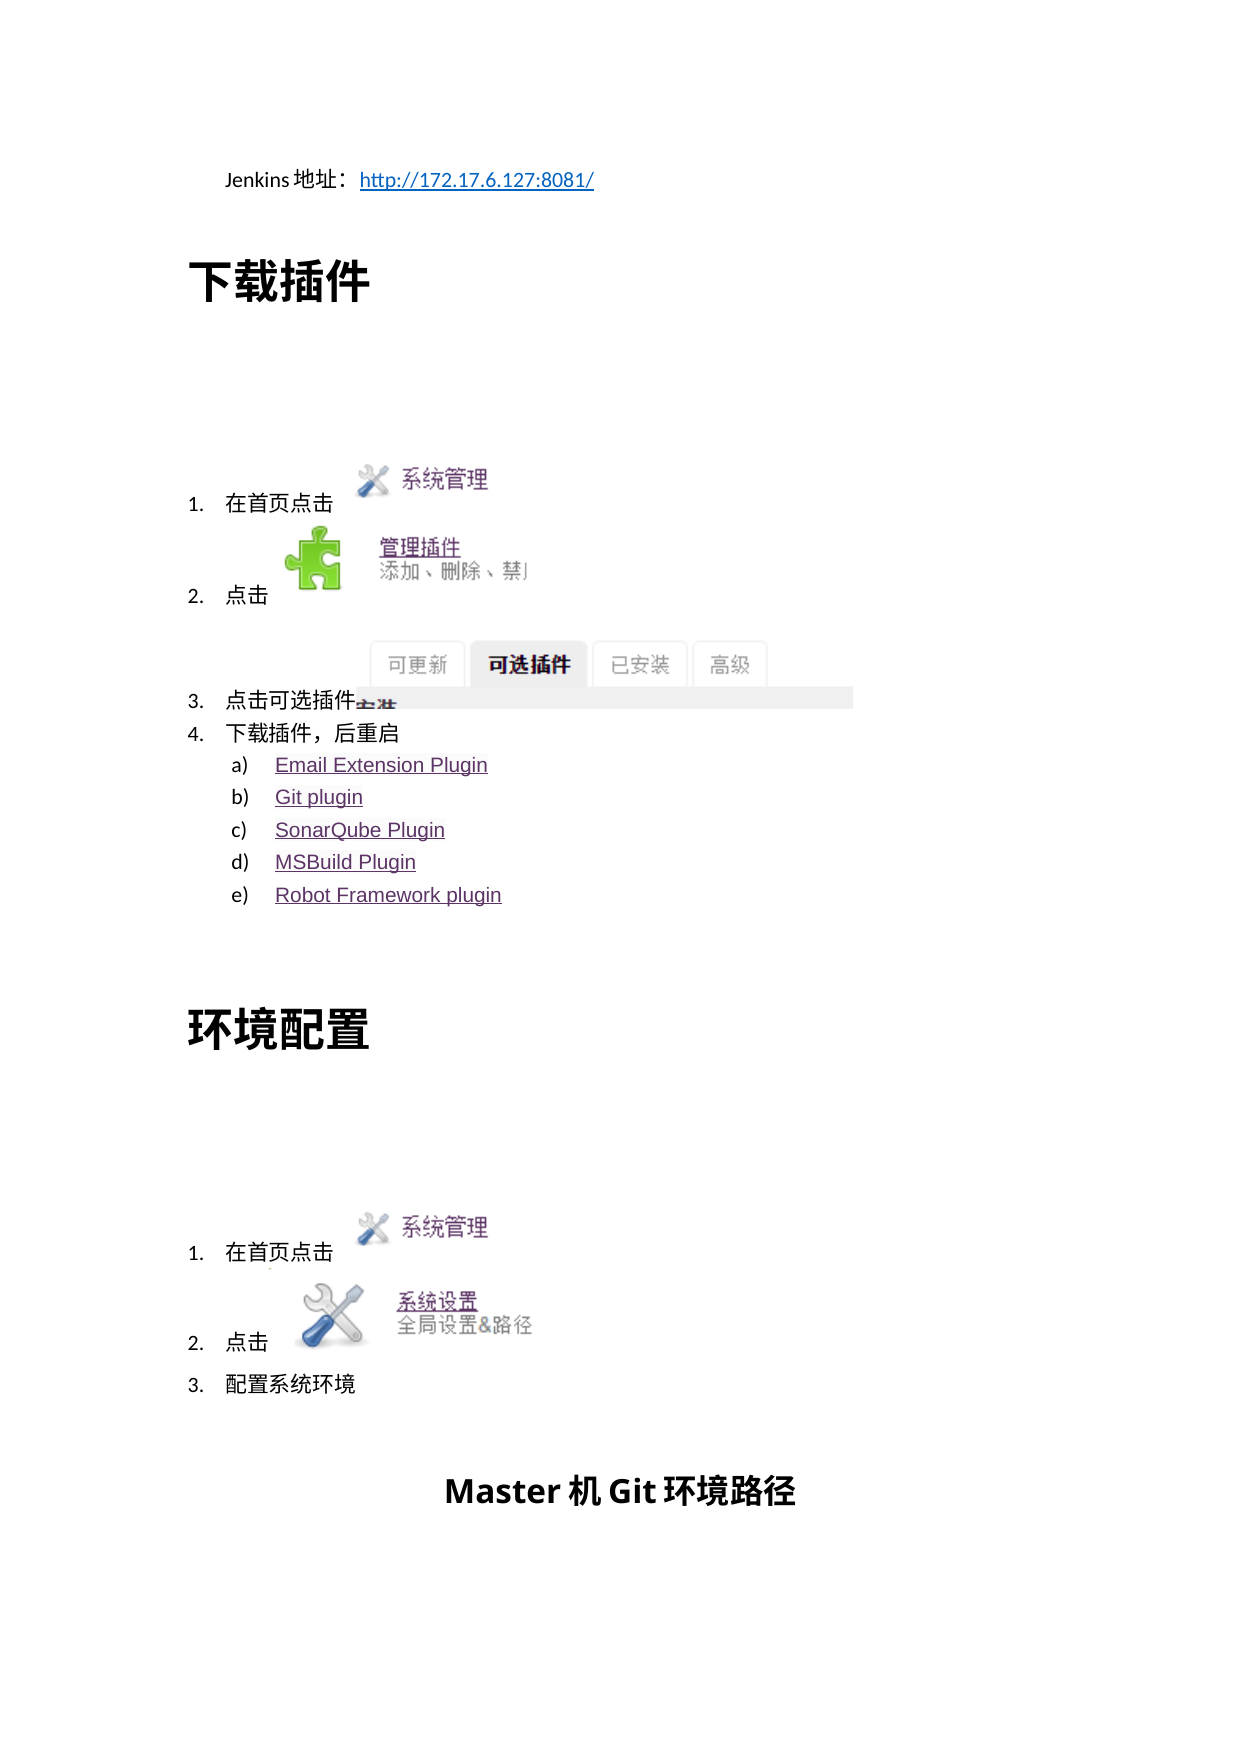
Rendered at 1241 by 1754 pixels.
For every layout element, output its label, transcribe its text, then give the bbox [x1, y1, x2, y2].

picture [334, 1203, 518, 1260]
list MSBuild Plugin [231, 845, 1053, 878]
picture [356, 617, 854, 709]
title Master机Git环境路径 [187, 1456, 1053, 1521]
list 下载插件，后重启 [187, 715, 1053, 748]
list 配置系统环境 [187, 1366, 1053, 1399]
picture [268, 520, 527, 604]
list Email Extension Plugin [231, 748, 1053, 780]
subtitle 下载插件 [187, 230, 1053, 327]
picture [334, 455, 518, 512]
picture [268, 1268, 560, 1350]
list 在首页点击 [187, 1204, 1053, 1269]
list Robot Framework plugin [231, 878, 1053, 910]
subtitle 环境配置 [187, 978, 1053, 1076]
list 在首页点击 [187, 455, 1053, 520]
list SonarQube Plugin [231, 813, 1053, 845]
list Git plugin [231, 780, 1053, 813]
list Jenkins地址：http://172.17.6.127:8081/ [225, 162, 1053, 194]
